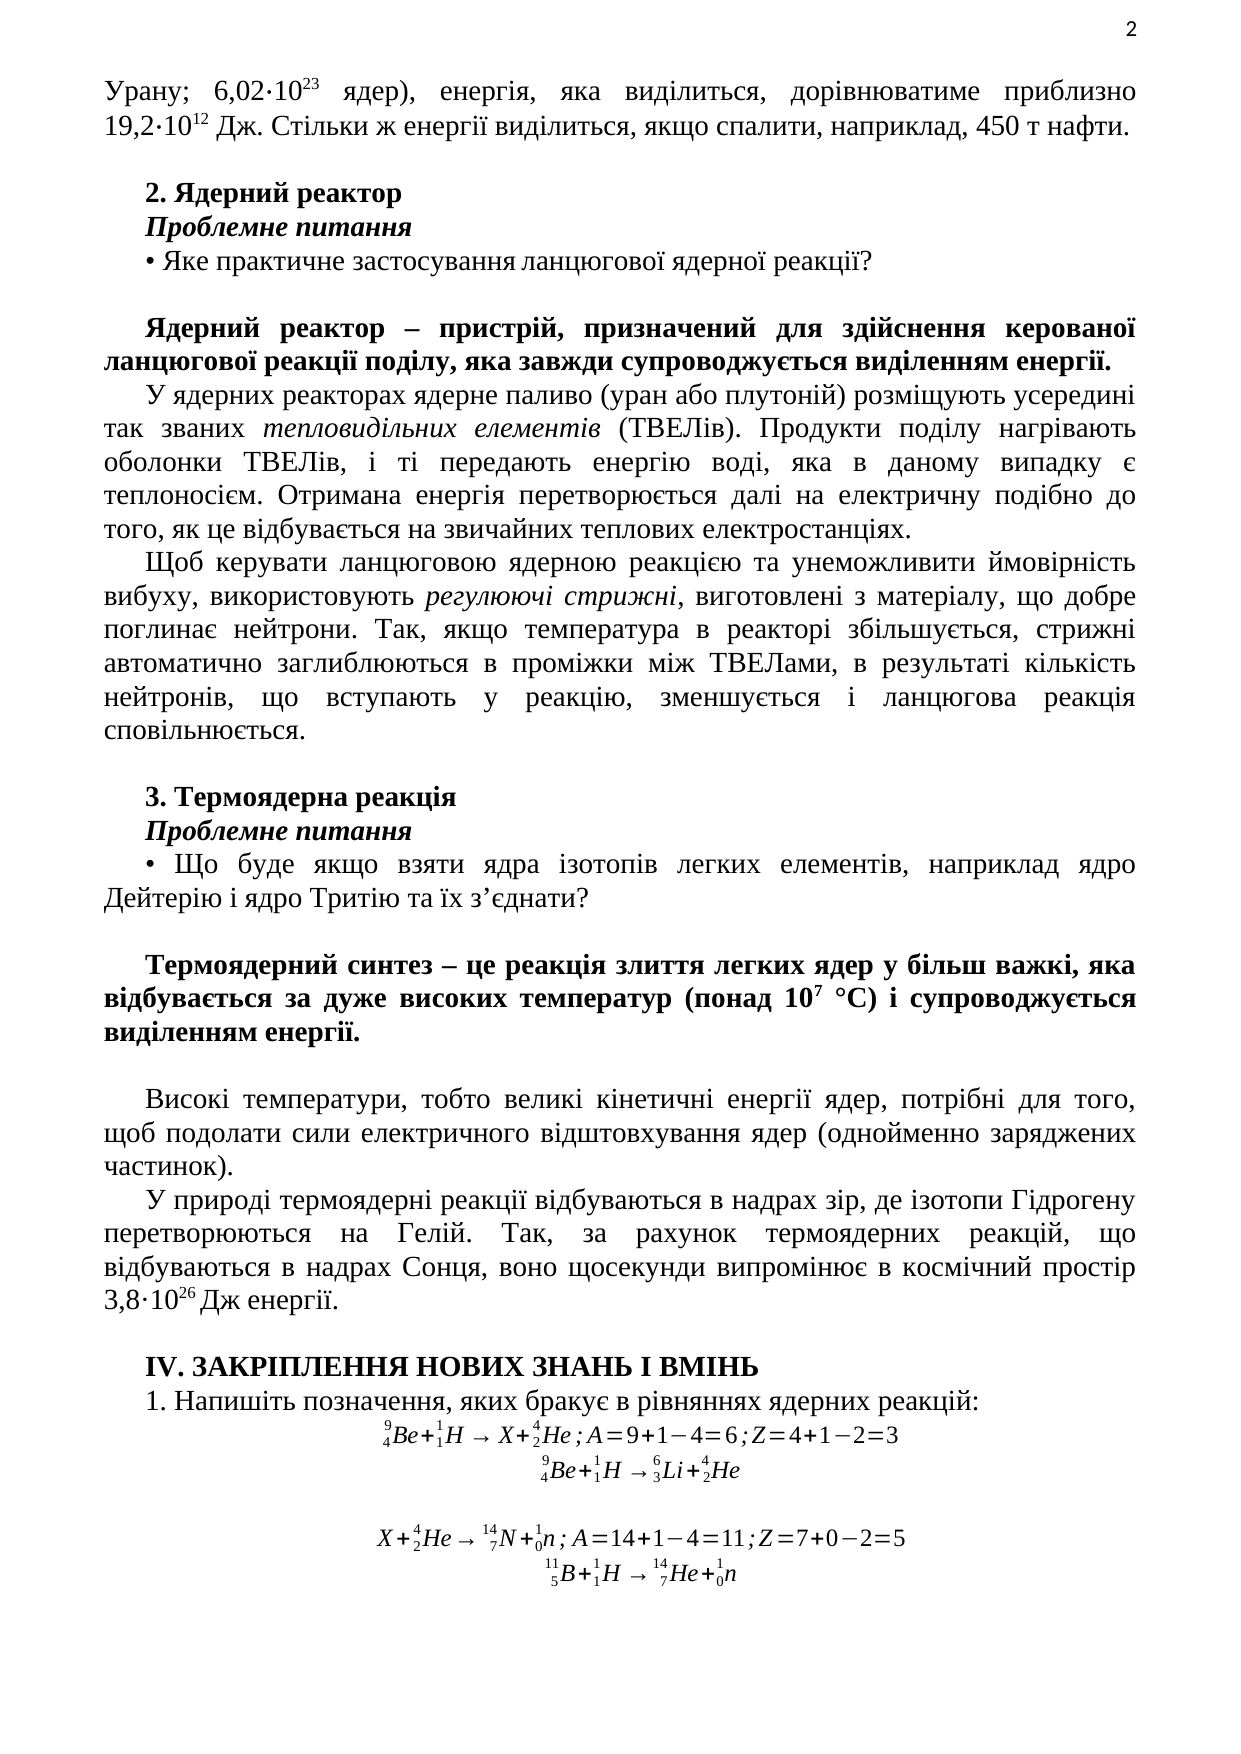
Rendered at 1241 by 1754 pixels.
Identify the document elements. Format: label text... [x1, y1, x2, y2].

text Щоб керувати ланцюговою ядерною реакцією та унеможливити ймовірність вибуху, використовують регулюючі стрижні, виготовлені з матеріалу, що добре поглинає нейтрони. Так, якщо температура в реакторі збільшується, стрижні автоматично заглиблюються в проміжки між ТВЕЛами, в результаті кількість нейтронів, що вступають у реакцію, зменшується і ланцюгова реакція сповільнюється. [103, 544, 1137, 746]
text 2. Ядерний реактор [103, 176, 1137, 209]
text 1. Напишіть позначення, яких бракує в рівняннях ядерних реакцій: [103, 1383, 1137, 1417]
text У природі термоядерні реакції відбуваються в надрах зір, де ізотопи Гідрогену перетворюються на Гелій. Так, за рахунок термоядерних реакцій, що відбуваються в надрах Сонця, воно щосекунди випромінює в космічний простір 3,8·1026 Дж енергії. [103, 1182, 1137, 1316]
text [103, 72, 1137, 142]
text • Яке практичне застосування ланцюгової ядерної реакції? [103, 243, 1137, 276]
text 3. Термоядерна реакція [103, 779, 1137, 813]
text Термоядерний синтез – це реакція злиття легких ядер у більш важкі, яка відбувається за дуже високих температур (понад 107 °С) і супроводжується виділенням енергії. [103, 947, 1137, 1048]
text Проблемне питання [103, 813, 1137, 846]
text Високі температури, тобто великі кінетичні енергії ядер, потрібні для того, щоб подолати сили електричного відштовхування ядер (однойменно заряджених частинок). [103, 1081, 1137, 1182]
text Проблемне питання [103, 209, 1137, 243]
text • Що буде якщо взяти ядра ізотопів легких елементів, наприклад ядро Дейтерію і ядро Тритію та їх з’єднати? [103, 846, 1137, 913]
text ІV. ЗАКРІПЛЕННЯ НОВИХ ЗНАНЬ І ВМІНЬ [103, 1349, 1137, 1383]
text Ядерний реактор – пристрій, призначений для здійснення керованої ланцюгової реакції поділу, яка завжди супроводжується виділенням енергії. [103, 310, 1137, 377]
text У ядерних реакторах ядерне паливо (уран або плутоній) розміщують усередині так званих тепловидільних елементів (ТВЕЛів). Продукти поділу нагрівають оболонки ТВЕЛів, і ті передають енергію воді, яка в даному випадку є теплоносієм. Отримана енергія перетворюється далі на електричну подібно до того, як це відбувається на звичайних теплових електростанціях. [103, 377, 1137, 544]
